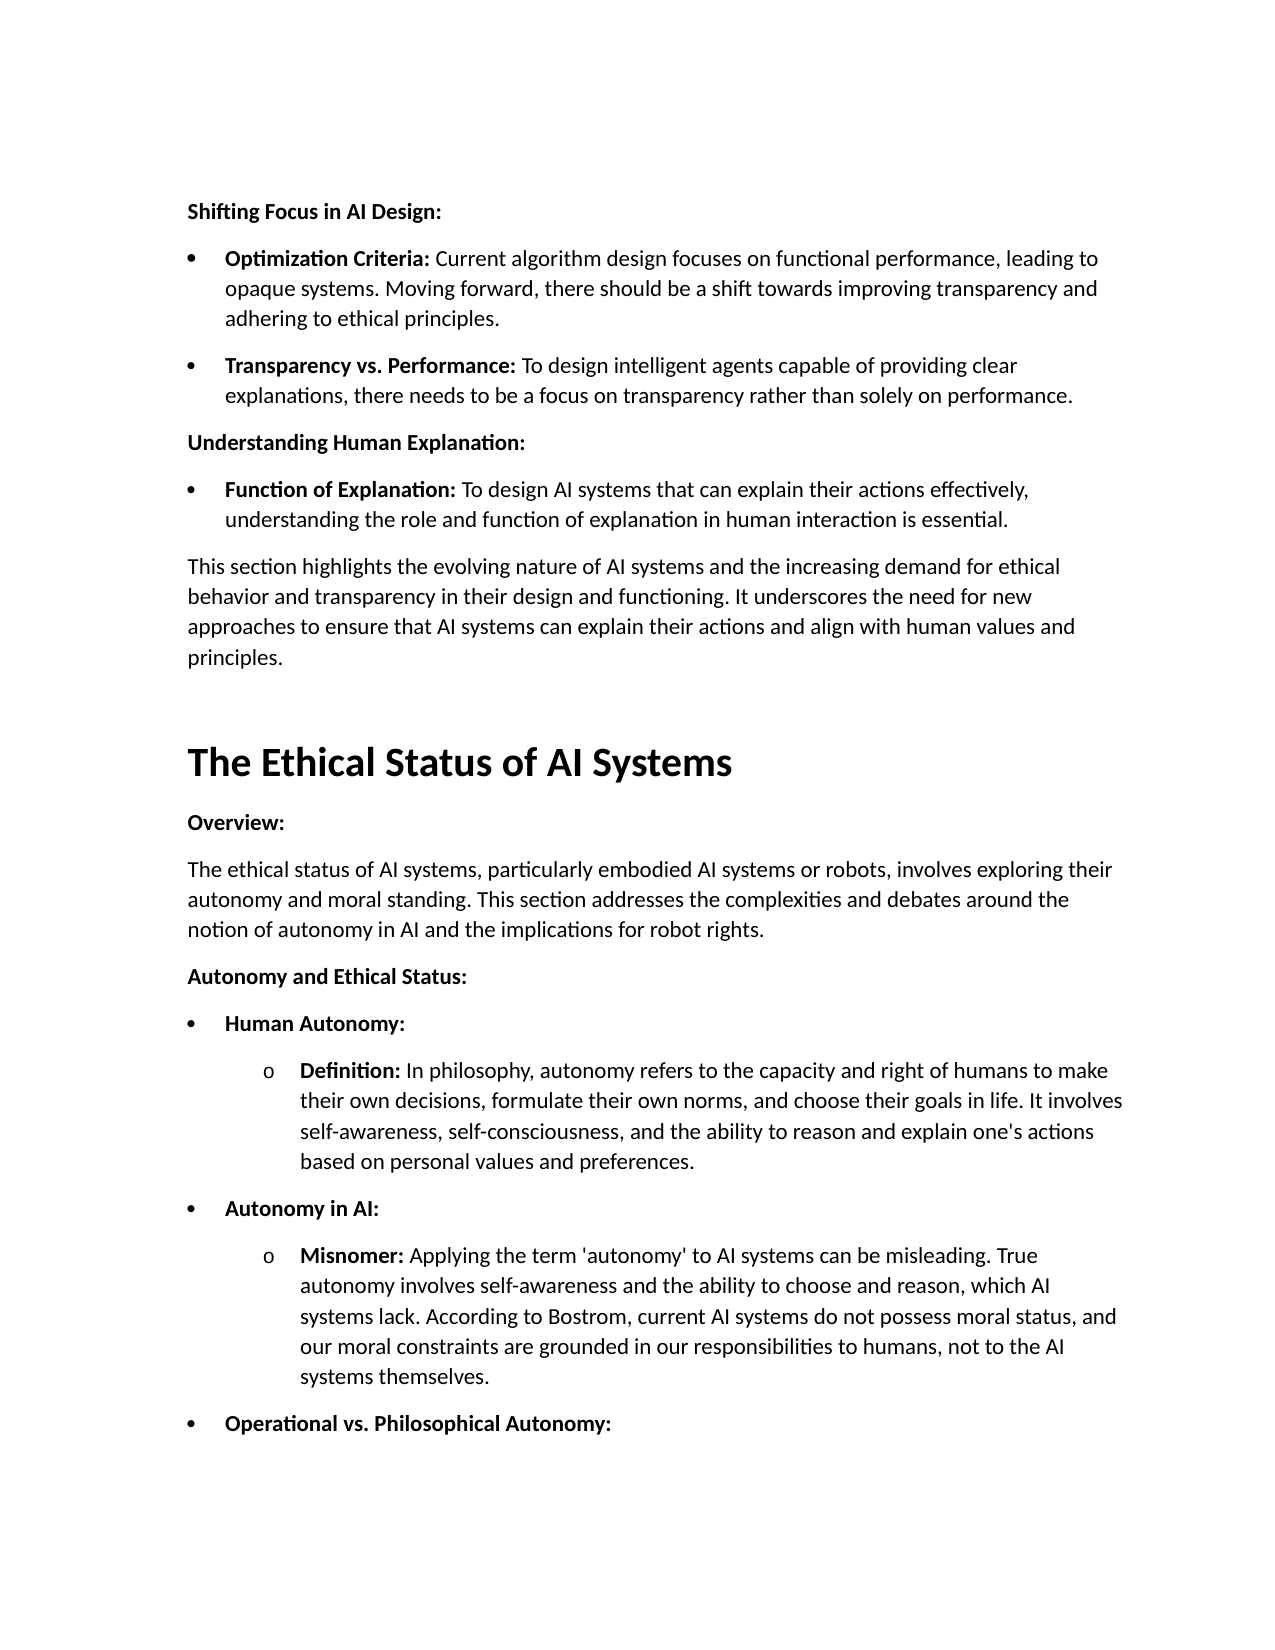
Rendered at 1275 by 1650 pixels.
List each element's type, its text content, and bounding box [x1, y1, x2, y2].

text The Ethical Status of AI Systems [187, 736, 1125, 787]
list Operational vs. Philosophical Autonomy: [187, 1409, 1125, 1437]
list Function of Explanation: To design AI systems that can explain their actions effectively, understanding the role and function of explanation in human interaction is essential. [187, 475, 1125, 533]
list Optimization Criteria: Current algorithm design focuses on functional performance, leading to opaque systems. Moving forward, there should be a shift towards improving transparency and adhering to ethical principles. [187, 244, 1125, 332]
text This section highlights the evolving nature of AI systems and the increasing demand for ethical behavior and transparency in their design and functioning. It underscores the need for new approaches to ensure that AI systems can explain their actions and align with human values and principles. [187, 552, 1125, 671]
list Definition: In philosophy, autonomy refers to the capacity and right of humans to make their own decisions, formulate their own norms, and choose their goals in life. It involves self-awareness, self-consciousness, and the ability to reason and explain one's actions based on personal values and preferences. [262, 1056, 1125, 1175]
list Misnomer: Applying the term 'autonomy' to AI systems can be misleading. True autonomy involves self-awareness and the ability to choose and reason, which AI systems lack. According to Bostrom, current AI systems do not possess moral status, and our moral constraints are grounded in our responsibilities to humans, not to the AI systems themselves. [262, 1241, 1125, 1390]
text Overview: [187, 808, 1125, 836]
list Human Autonomy: [187, 1009, 1125, 1037]
text Understanding Human Explanation: [187, 428, 1125, 456]
list Transparency vs. Performance: To design intelligent agents capable of providing clear explanations, there needs to be a focus on transparency rather than solely on performance. [187, 351, 1125, 409]
text Autonomy and Ethical Status: [187, 962, 1125, 990]
text The ethical status of AI systems, particularly embodied AI systems or robots, involves exploring their autonomy and moral standing. This section addresses the complexities and debates around the notion of autonomy in AI and the implications for robot rights. [187, 855, 1125, 943]
text Shifting Focus in AI Design: [187, 197, 1125, 225]
list Autonomy in AI: [187, 1194, 1125, 1222]
